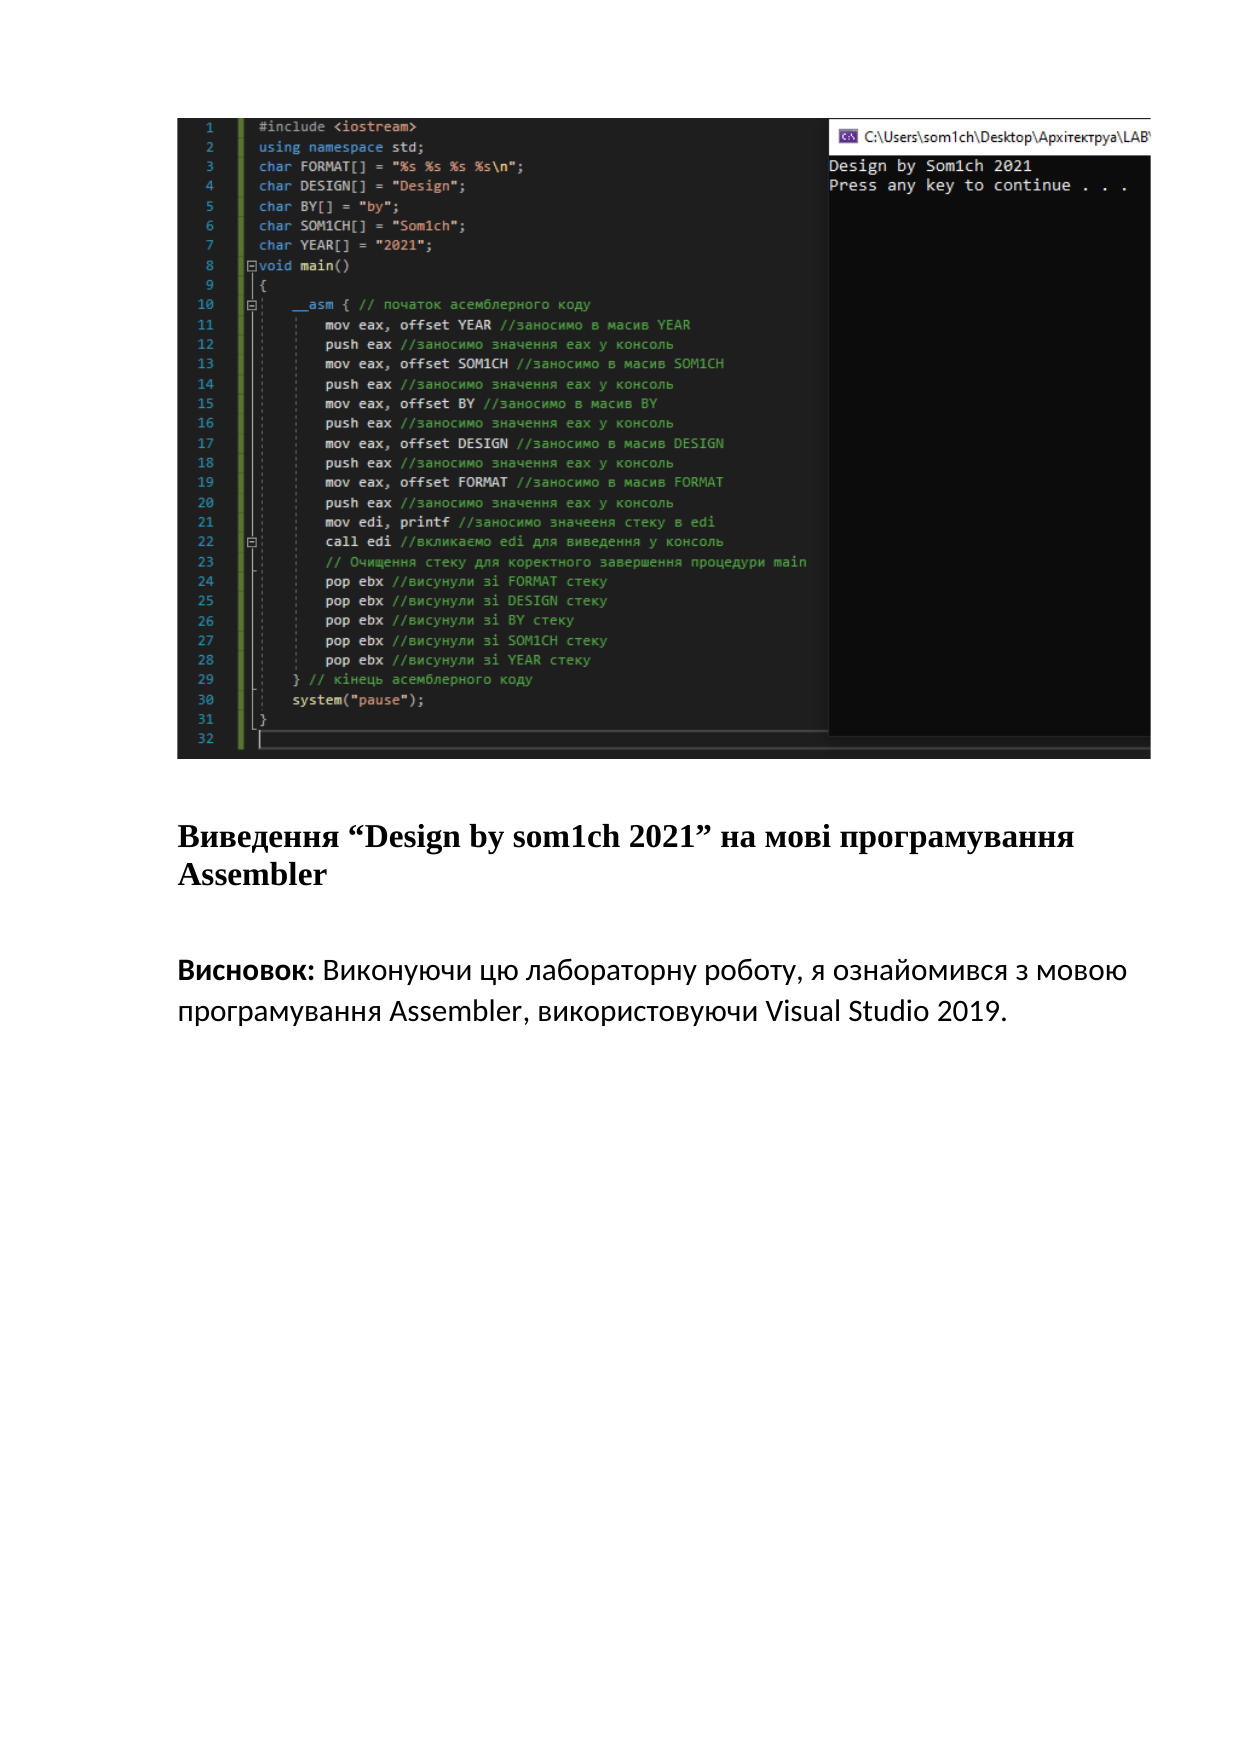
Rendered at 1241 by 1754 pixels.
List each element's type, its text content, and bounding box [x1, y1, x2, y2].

picture [177, 118, 1151, 759]
text Виведення “Design by som1ch 2021” на мові програмування Assembler [177, 816, 1152, 893]
text Висновок: Виконуючи цю лабораторну роботу, я ознайомився з мовою програмування Assembler, використовуючи Visual Studio 2019. [177, 950, 1152, 1030]
